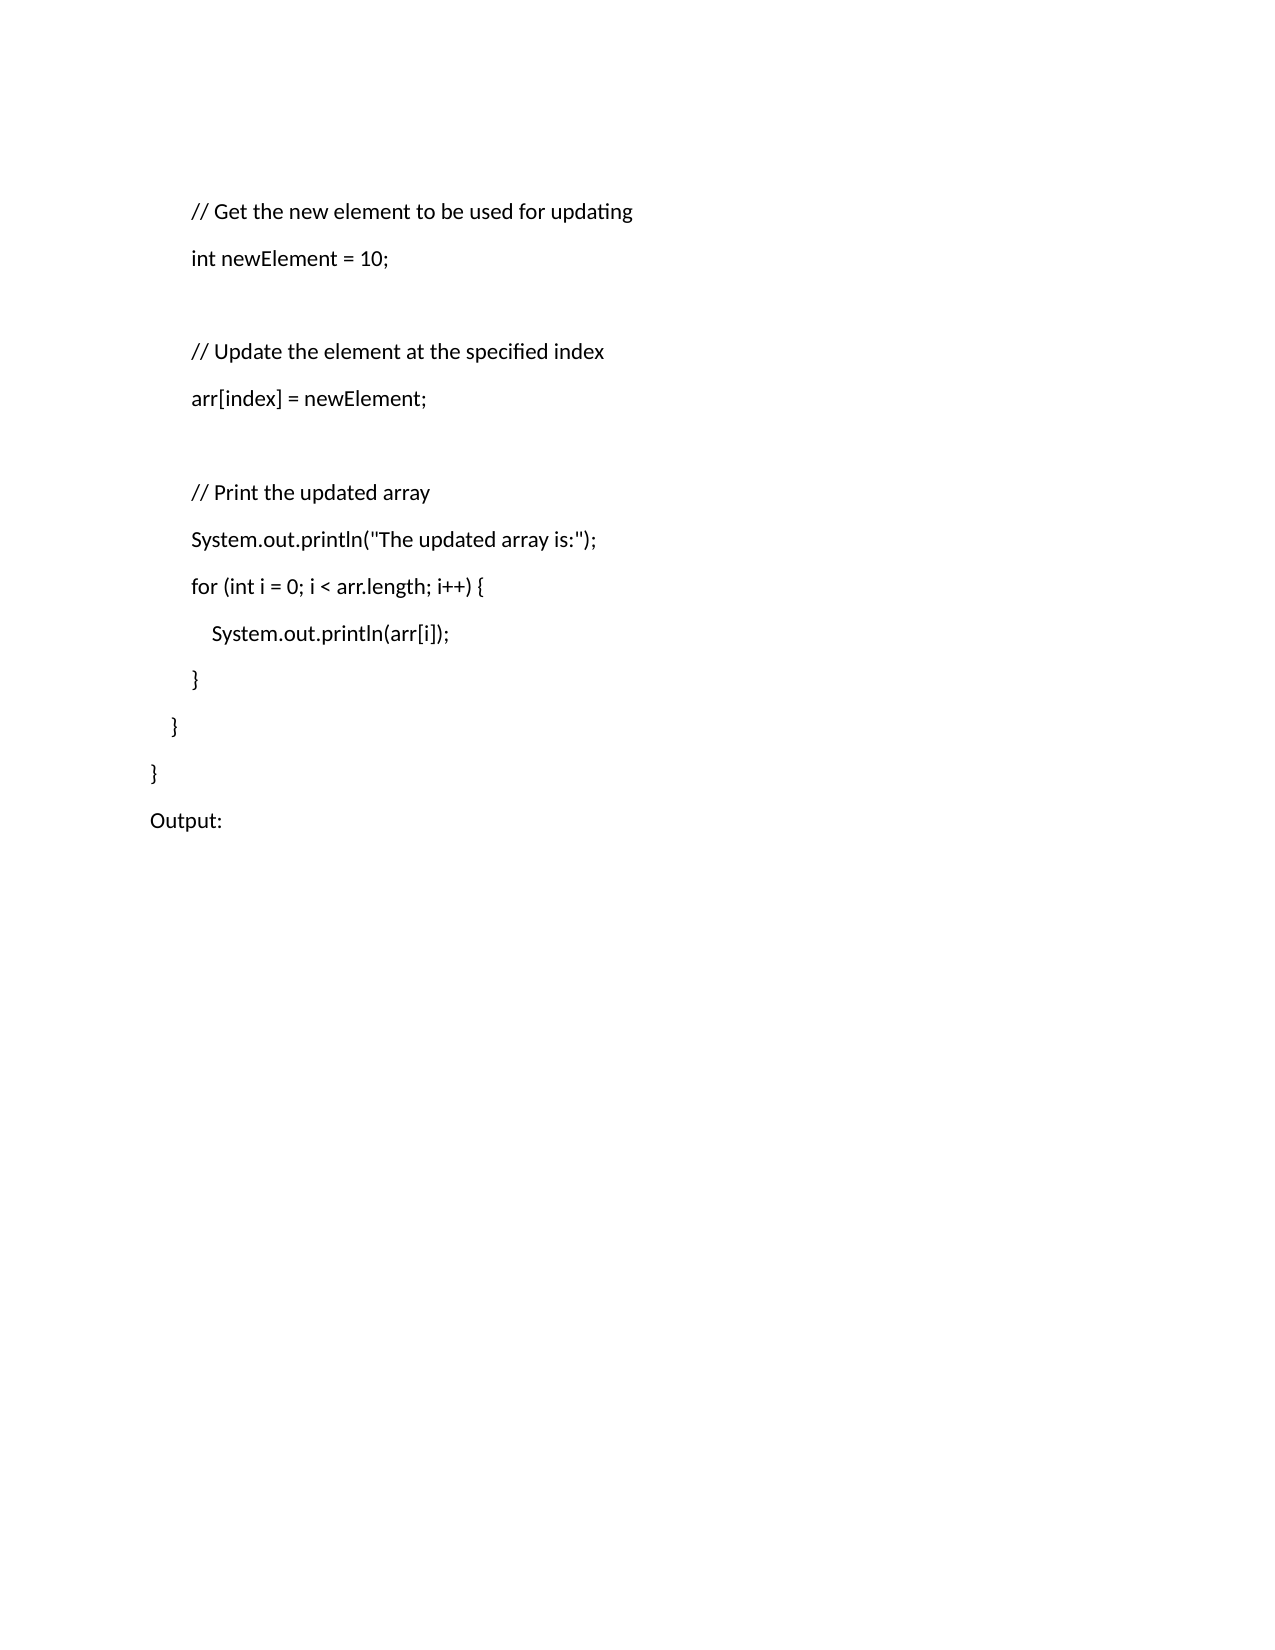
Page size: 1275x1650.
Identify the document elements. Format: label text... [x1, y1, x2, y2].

text // Get the new element to be used for updating [150, 197, 1125, 225]
text arr[index] = newElement; [150, 384, 1125, 412]
text System.out.println("The updated array is:"); [150, 525, 1125, 553]
text } [150, 712, 1125, 741]
text // Print the updated array [150, 478, 1125, 506]
text Output: [150, 806, 1125, 834]
text } [150, 759, 1125, 787]
text } [150, 666, 1125, 694]
text int newElement = 10; [150, 244, 1125, 272]
text for (int i = 0; i < arr.length; i++) { [150, 572, 1125, 600]
text System.out.println(arr[i]); [150, 619, 1125, 647]
text // Update the element at the specified index [150, 337, 1125, 366]
